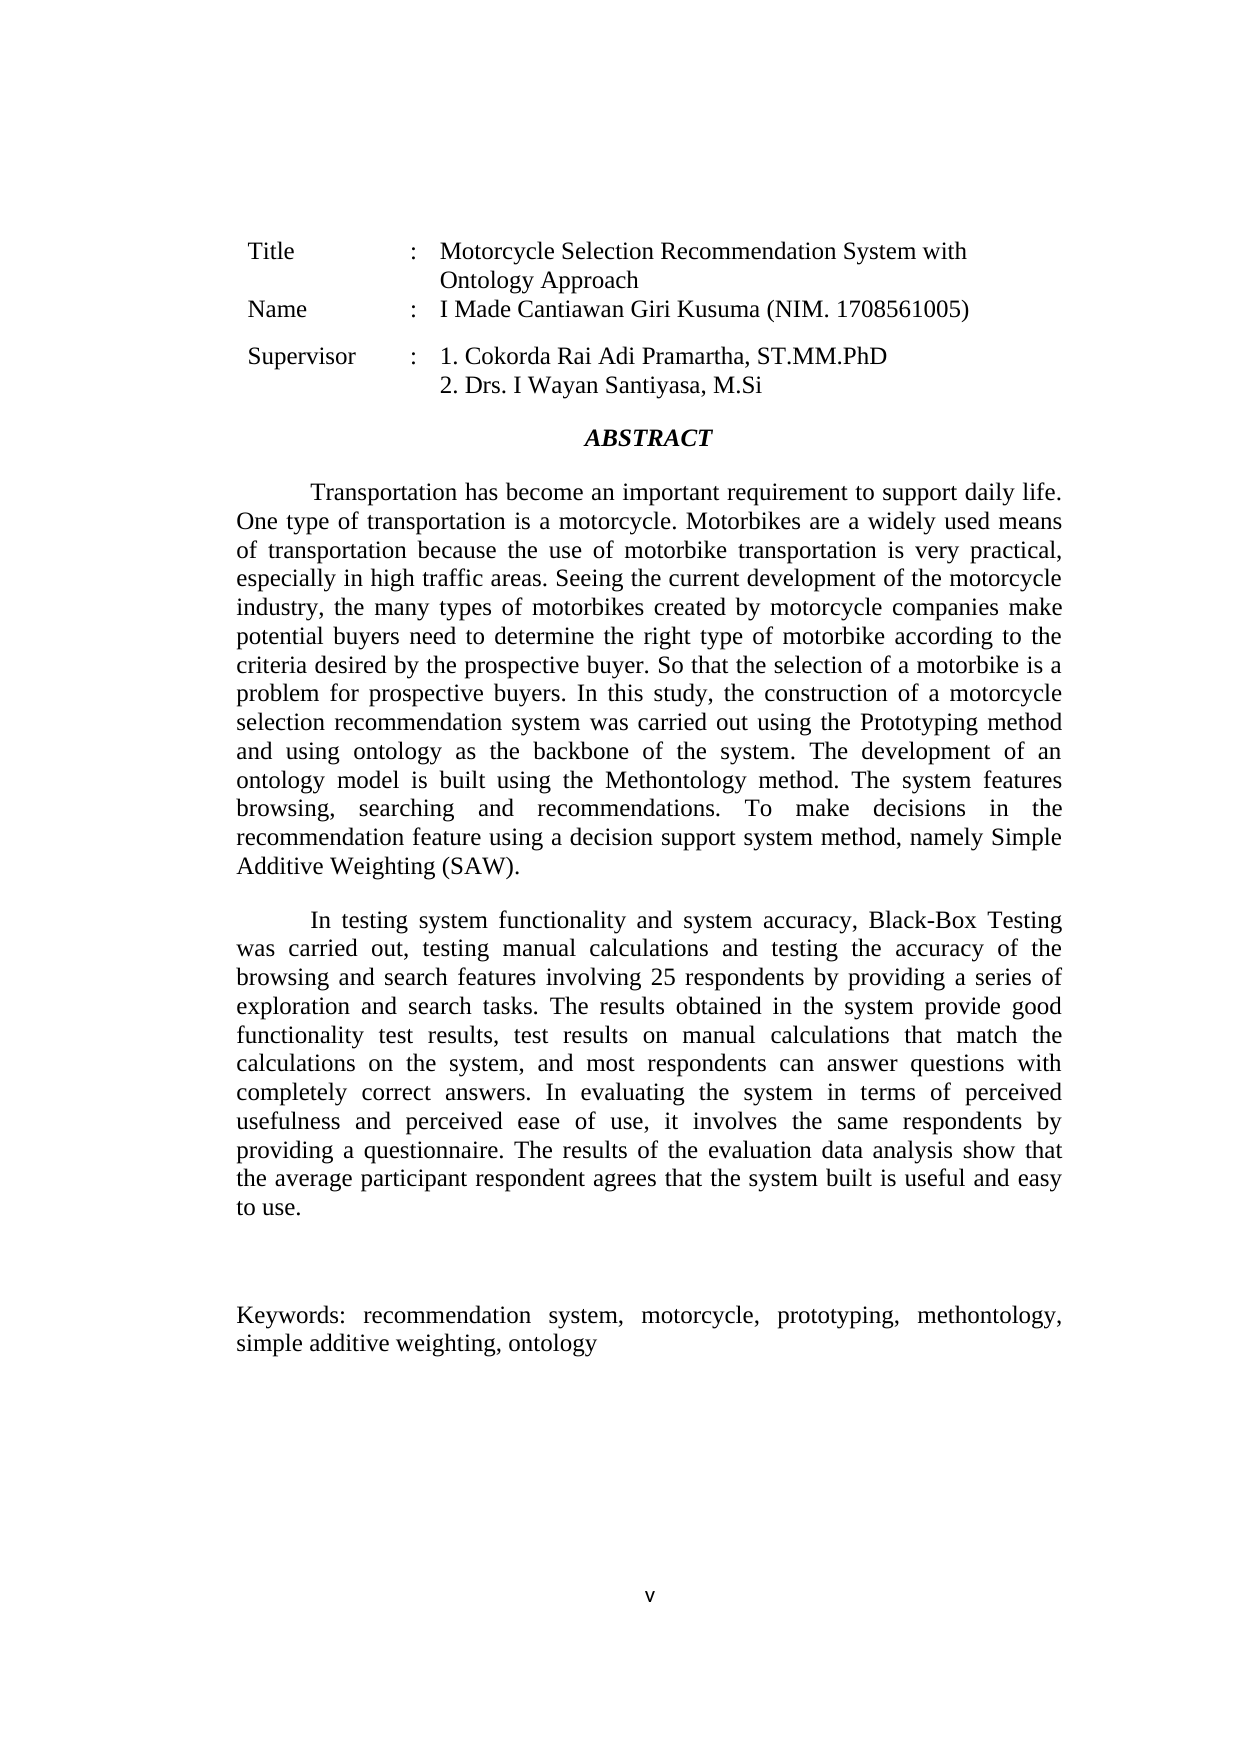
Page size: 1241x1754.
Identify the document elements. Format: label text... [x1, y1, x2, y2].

text In testing system functionality and system accuracy, Black-Box Testing was carried out, testing manual calculations and testing the accuracy of the browsing and search features involving 25 respondents by providing a series of exploration and search tasks. The results obtained in the system provide good functionality test results, test results on manual calculations that match the calculations on the system, and most respondents can answer questions with completely correct answers. In evaluating the system in terms of perceived usefulness and perceived ease of use, it involves the same respondents by providing a questionnaire. The results of the evaluation data analysis show that the average participant respondent agrees that the system built is useful and easy to use. [236, 905, 1063, 1221]
table_header Motorcycle Selection Recommendation System with Ontology Approach [428, 236, 1063, 294]
table_cell Name [236, 294, 399, 341]
text ABSTRACT [236, 423, 1063, 452]
text Transportation has become an important requirement to support daily life. One type of transportation is a motorcycle. Motorbikes are a widely used means of transportation because the use of motorbike transportation is very practical, especially in high traffic areas. Seeing the current development of the motorcycle industry, the many types of motorbikes created by motorcycle companies make potential buyers need to determine the right type of motorbike according to the criteria desired by the prospective buyer. So that the selection of a motorbike is a problem for prospective buyers. In this study, the construction of a motorcycle selection recommendation system was carried out using the Prototyping method and using ontology as the backbone of the system. The development of an ontology model is built using the Methontology method. The system features browsing, searching and recommendations. To make decisions in the recommendation feature using a decision support system method, namely Simple Additive Weighting (SAW). [236, 477, 1063, 880]
table_cell : [399, 294, 428, 341]
table_header : [399, 236, 428, 294]
table_cell Supervisor [236, 341, 399, 398]
table_cell : [399, 341, 428, 398]
text Keywords: recommendation system, motorcycle, prototyping, methontology, simple additive weighting, ontology [236, 1300, 1063, 1357]
table_header Title [236, 236, 399, 294]
table_cell I Made Cantiawan Giri Kusuma (NIM. 1708561005) [428, 294, 1063, 341]
table_cell 1. Cokorda Rai Adi Pramartha, ST.MM.PhD 2. Drs. I Wayan Santiyasa, M.Si [428, 341, 1063, 398]
